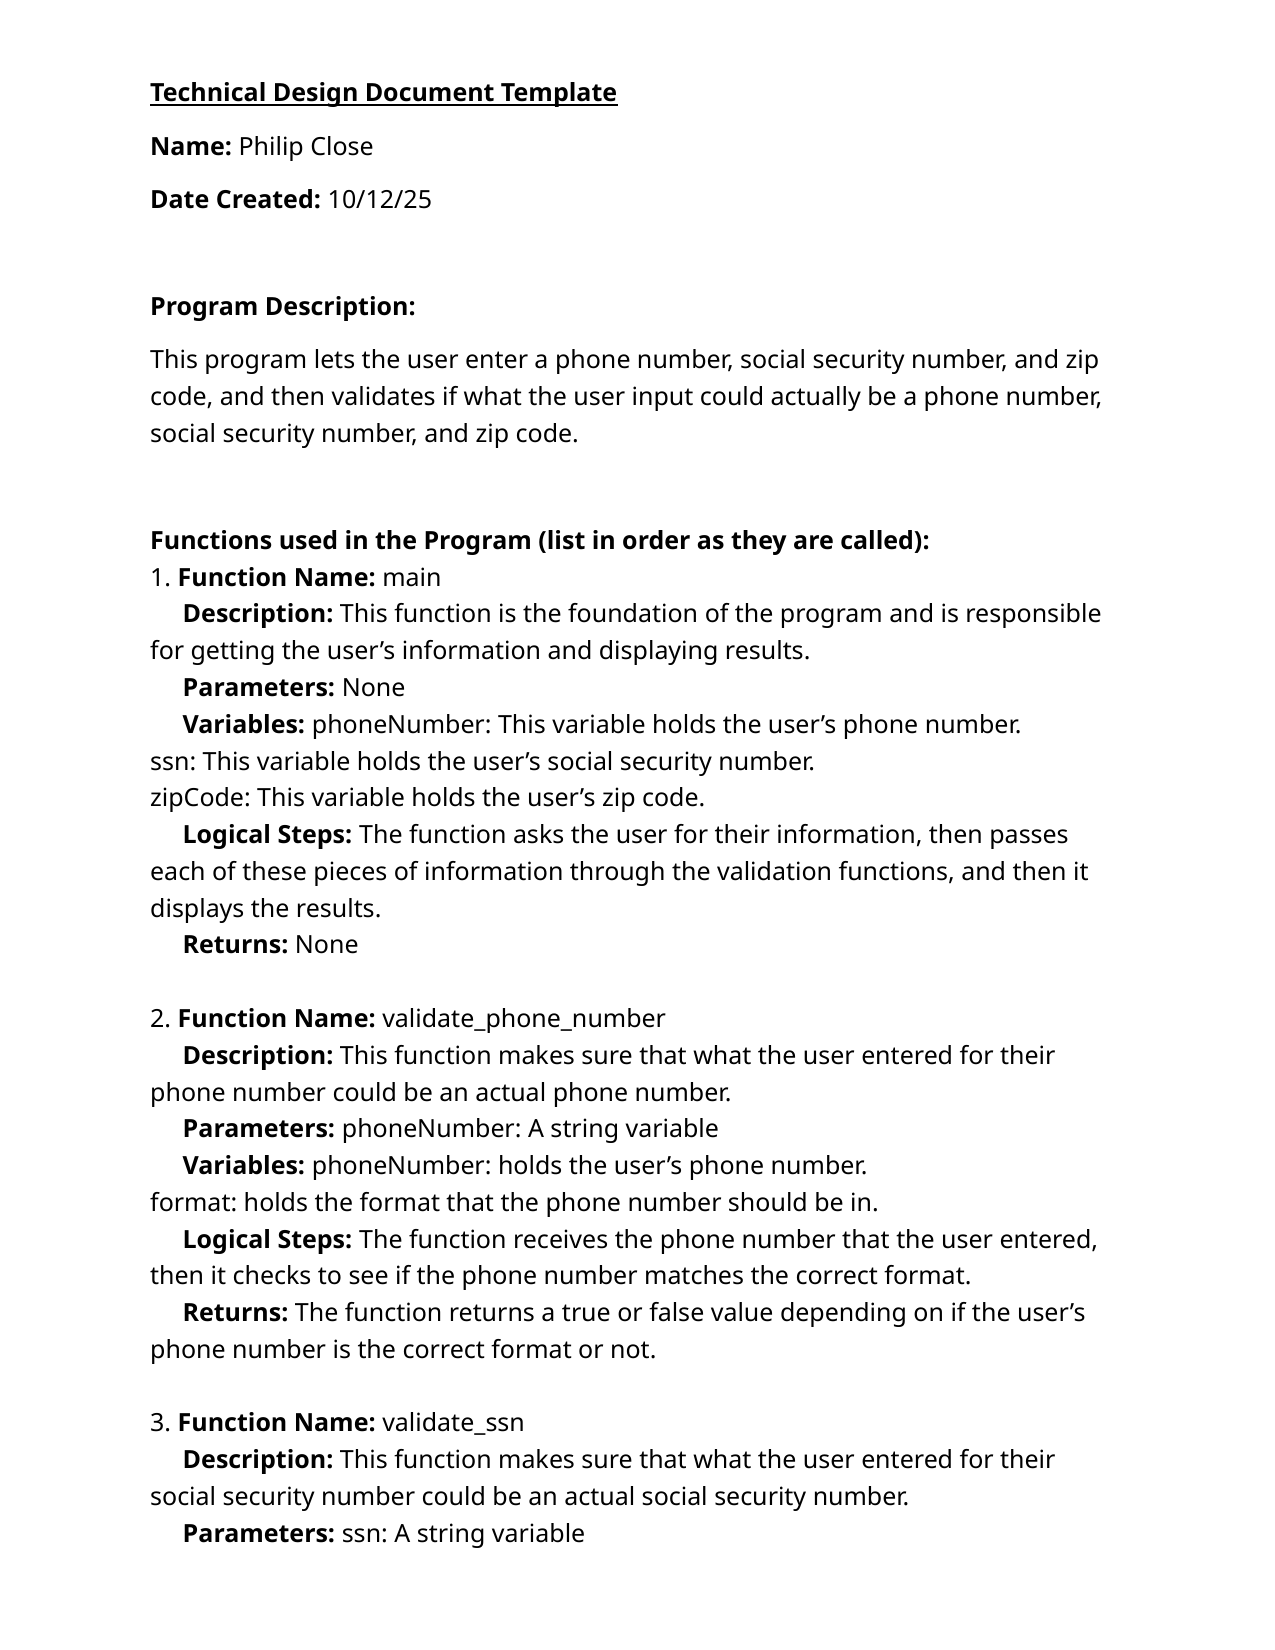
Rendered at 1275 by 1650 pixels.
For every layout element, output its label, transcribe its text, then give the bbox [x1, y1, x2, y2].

text 1. Function Name: main [150, 559, 1125, 593]
text format: holds the format that the phone number should be in. [150, 1184, 1125, 1218]
text Name: Philip Close [150, 128, 1125, 162]
text Parameters: ssn: A string variable [150, 1515, 1125, 1549]
text zipCode: This variable holds the user’s zip code. [150, 780, 1125, 814]
text Program Description: [150, 289, 1125, 323]
text Returns: None [150, 927, 1125, 961]
text Variables: phoneNumber: This variable holds the user’s phone number. [150, 706, 1125, 741]
text Logical Steps: The function asks the user for their information, then passes each of these pieces of information through the validation functions, and then it displays the results. [150, 817, 1125, 924]
text This program lets the user enter a phone number, social security number, and zip code, and then validates if what the user input could actually be a phone number, social security number, and zip code. [150, 342, 1125, 450]
text Functions used in the Program (list in order as they are called): [150, 523, 1125, 557]
text ssn: This variable holds the user’s social security number. [150, 743, 1125, 777]
text Technical Design Document Template [150, 75, 1125, 109]
text 3. Function Name: validate_ssn [150, 1405, 1125, 1439]
text Parameters: phoneNumber: A string variable [150, 1111, 1125, 1145]
text Parameters: None [150, 670, 1125, 704]
text Description: This function makes sure that what the user entered for their social security number could be an actual social security number. [150, 1442, 1125, 1513]
text Variables: phoneNumber: holds the user’s phone number. [150, 1148, 1125, 1182]
text Logical Steps: The function receives the phone number that the user entered, then it checks to see if the phone number matches the correct format. [150, 1221, 1125, 1292]
text Returns: The function returns a true or false value depending on if the user’s phone number is the correct format or not. [150, 1295, 1125, 1366]
text Description: This function is the foundation of the program and is responsible for getting the user’s information and displaying results. [150, 596, 1125, 667]
text 2. Function Name: validate_phone_number [150, 1001, 1125, 1035]
text Date Created: 10/12/25 [150, 182, 1125, 216]
text Description: This function makes sure that what the user entered for their phone number could be an actual phone number. [150, 1037, 1125, 1108]
